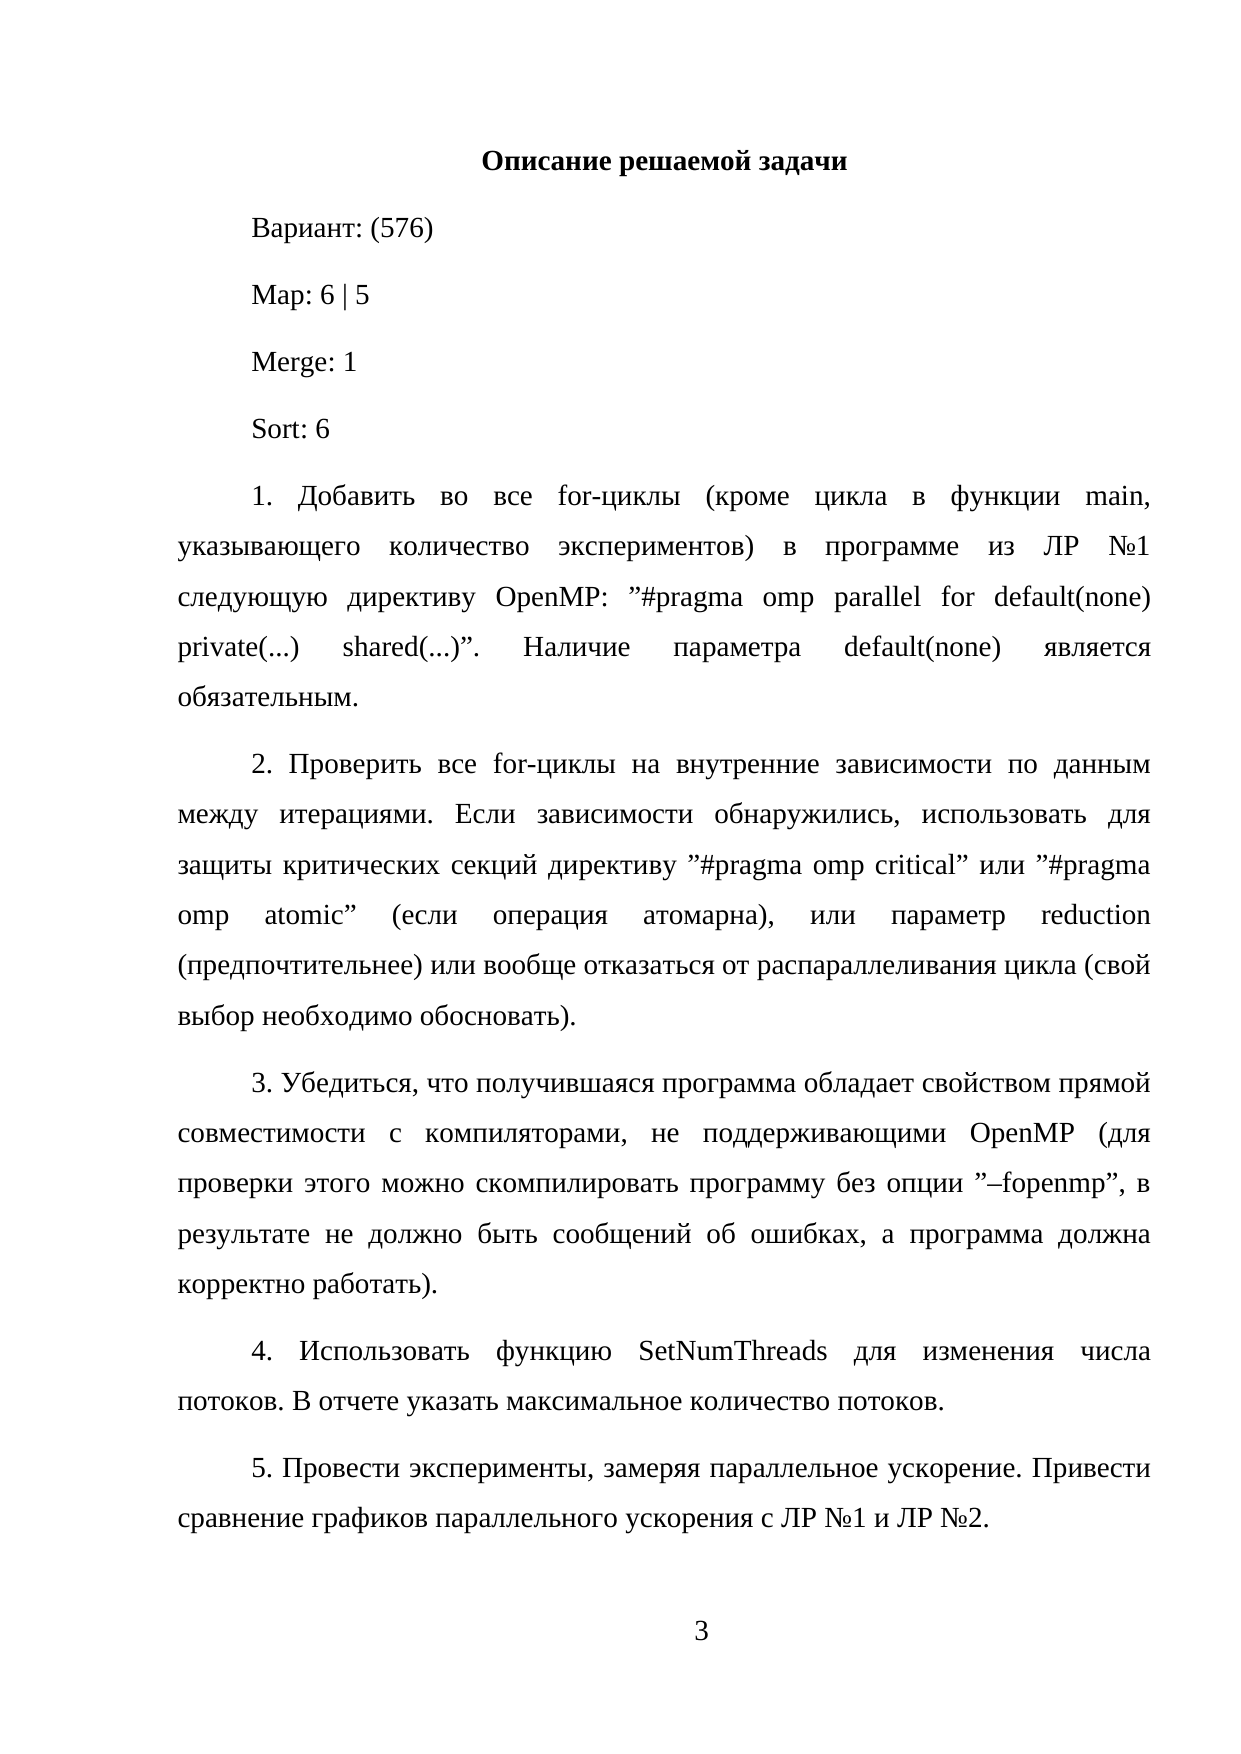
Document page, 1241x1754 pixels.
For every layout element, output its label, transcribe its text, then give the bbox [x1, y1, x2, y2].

text 1. Добавить во все for-циклы (кроме цикла в функции main, указывающего количество экспериментов) в программе из ЛР №1 следующую директиву OpenMP: ”#pragma omp parallel for default(none) private(...) shared(...)”. Наличие параметра default(none) является обязательным. [177, 478, 1152, 713]
text Вариант: (576) [177, 210, 1152, 244]
text 5. Провести эксперименты, замеряя параллельное ускорение. Привести сравнение графиков параллельного ускорения с ЛР №1 и ЛР №2. [177, 1450, 1152, 1534]
text Map: 6 | 5 [177, 277, 1152, 311]
text 4. Использовать функцию SetNumThreads для изменения числа потоков. В отчете указать максимальное количество потоков. [177, 1333, 1152, 1417]
text Sort: 6 [177, 411, 1152, 444]
text 3. Убедиться, что получившаяся программа обладает свойством прямой совместимости с компиляторами, не поддерживающими OpenMP (для проверки этого можно скомпилировать программу без опции ”–fopenmp”, в результате не должно быть сообщений об ошибках, а программа должна корректно работать). [177, 1065, 1152, 1299]
subtitle Описание решаемой задачи [177, 143, 1152, 177]
text Merge: 1 [177, 344, 1152, 378]
text 2. Проверить все for-циклы на внутренние зависимости по данным между итерациями. Если зависимости обнаружились, использовать для защиты критических секций директиву ”#pragma omp critical” или ”#pragma omp atomic” (если операция атомарна), или параметр reduction (предпочтительнее) или вообще отказаться от распараллеливания цикла (свой выбор необходимо обосновать). [177, 746, 1152, 1031]
